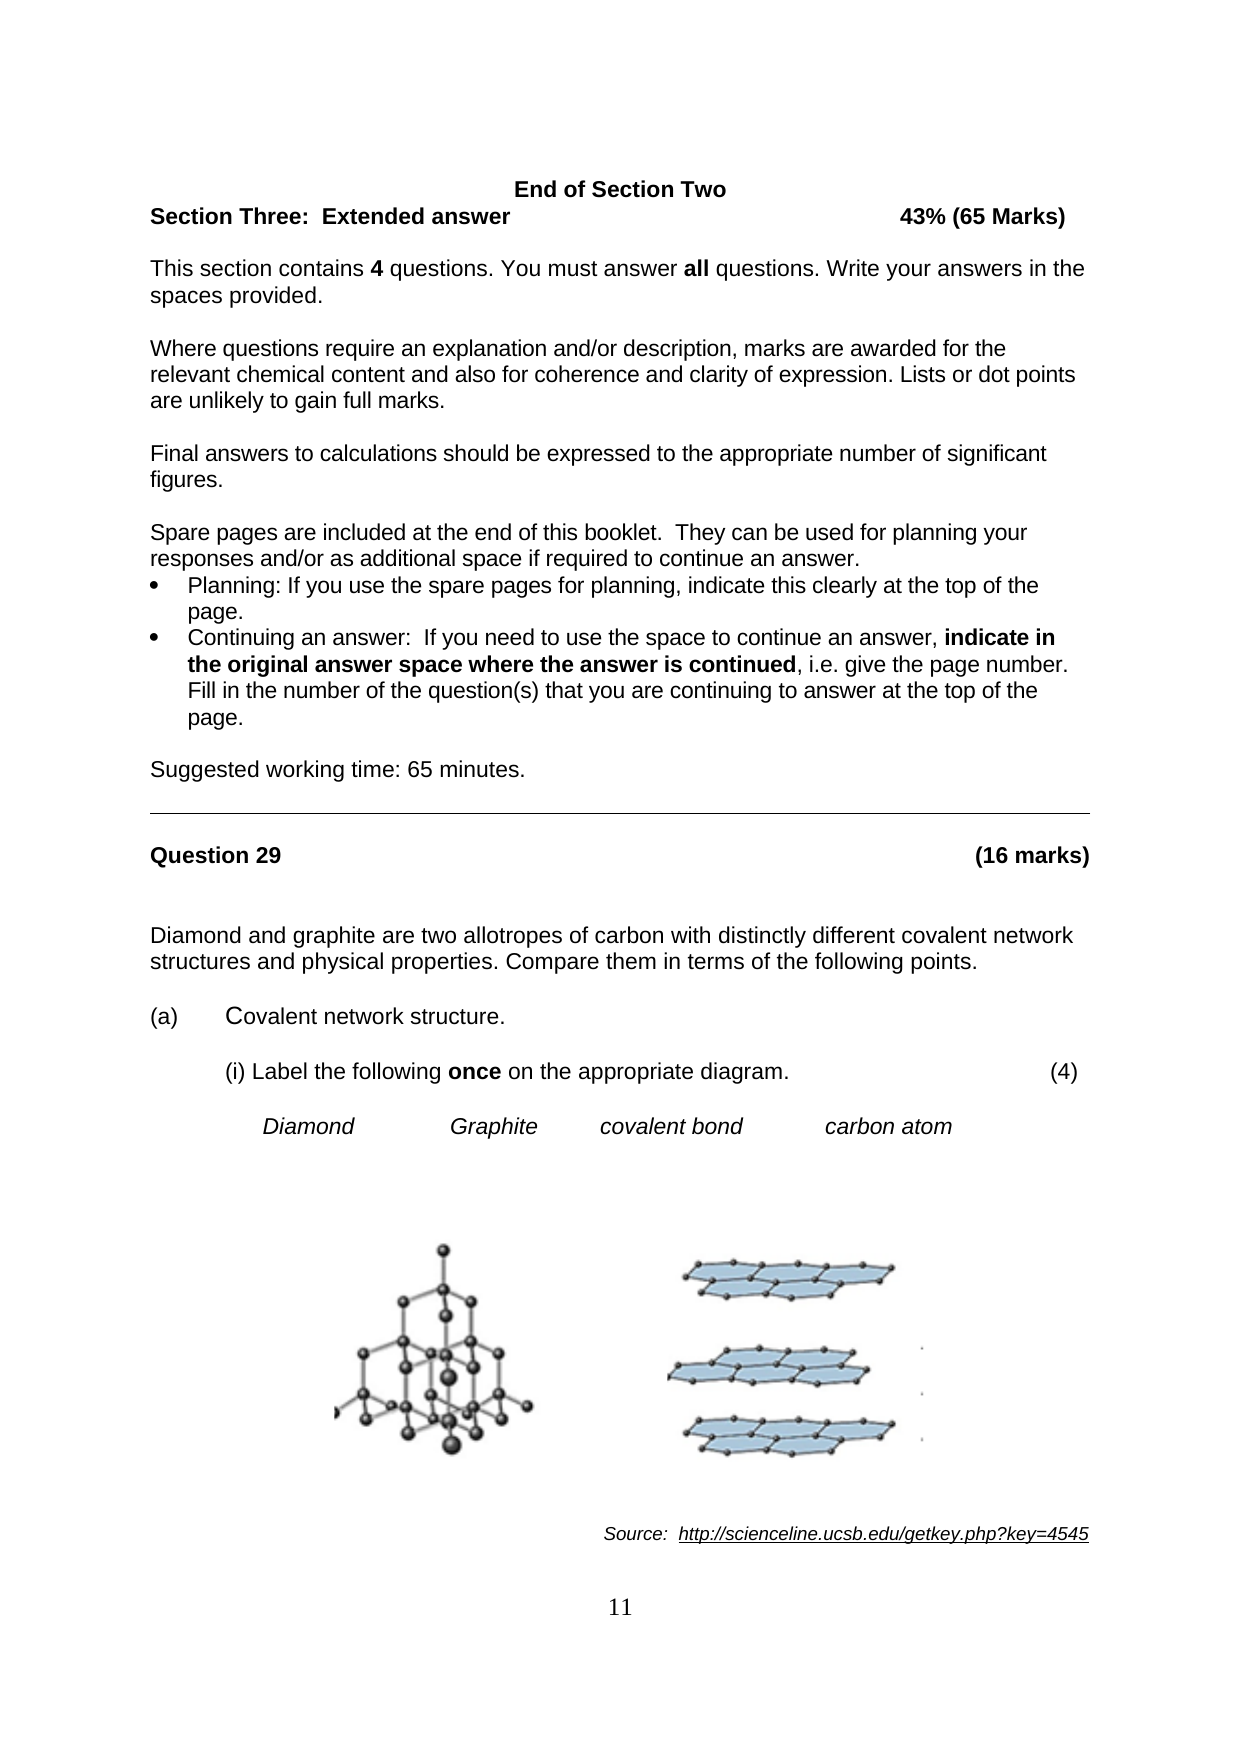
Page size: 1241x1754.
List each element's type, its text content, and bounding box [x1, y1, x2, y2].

text Suggested working time: 65 minutes. [150, 756, 1090, 782]
text  Planning: If you use the spare pages for planning, indicate this clearly at the top of the [150, 572, 1090, 598]
text Question 29 (16 marks) [150, 842, 1090, 869]
text (i) Label the following once on the appropriate diagram. (4) [150, 1058, 1090, 1084]
text Diamond and graphite are two allotropes of carbon with distinctly different covalent network structures and physical properties. Compare them in terms of the following points. [150, 922, 1090, 1001]
text Where questions require an explanation and/or description, marks are awarded for the relevant chemical content and also for coherence and clarity of expression. Lists or dot points are unlikely to gain full marks. [150, 334, 1090, 413]
text Source: http://scienceline.ucsb.edu/getkey.php?key=4545 [150, 1523, 1090, 1544]
list Diamond Graphite covalent bond carbon atom [262, 1113, 1090, 1139]
picture [334, 1212, 549, 1469]
text Spare pages are included at the end of this booklet. They can be used for planning your responses and/or as additional space if required to continue an answer. [150, 519, 1090, 572]
text Section Three: Extended answer 43% (65 Marks) [150, 203, 1090, 229]
text Final answers to calculations should be expressed to the appropriate number of significant figures. [150, 440, 1090, 493]
picture [667, 1227, 927, 1491]
text This section contains 4 questions. You must answer all questions. Write your answers in the spaces provided. [150, 255, 1090, 308]
text  Continuing an answer: If you need to use the space to continue an answer, indicate in the original answer space where the answer is continued, i.e. give the page number. Fill in the number of the question(s) that you are continuing to answer at the top of the page. [150, 624, 1090, 730]
text page. [187, 598, 1090, 624]
text End of Section Two [150, 176, 1090, 203]
text (a) Covalent network structure. [150, 1001, 1090, 1058]
